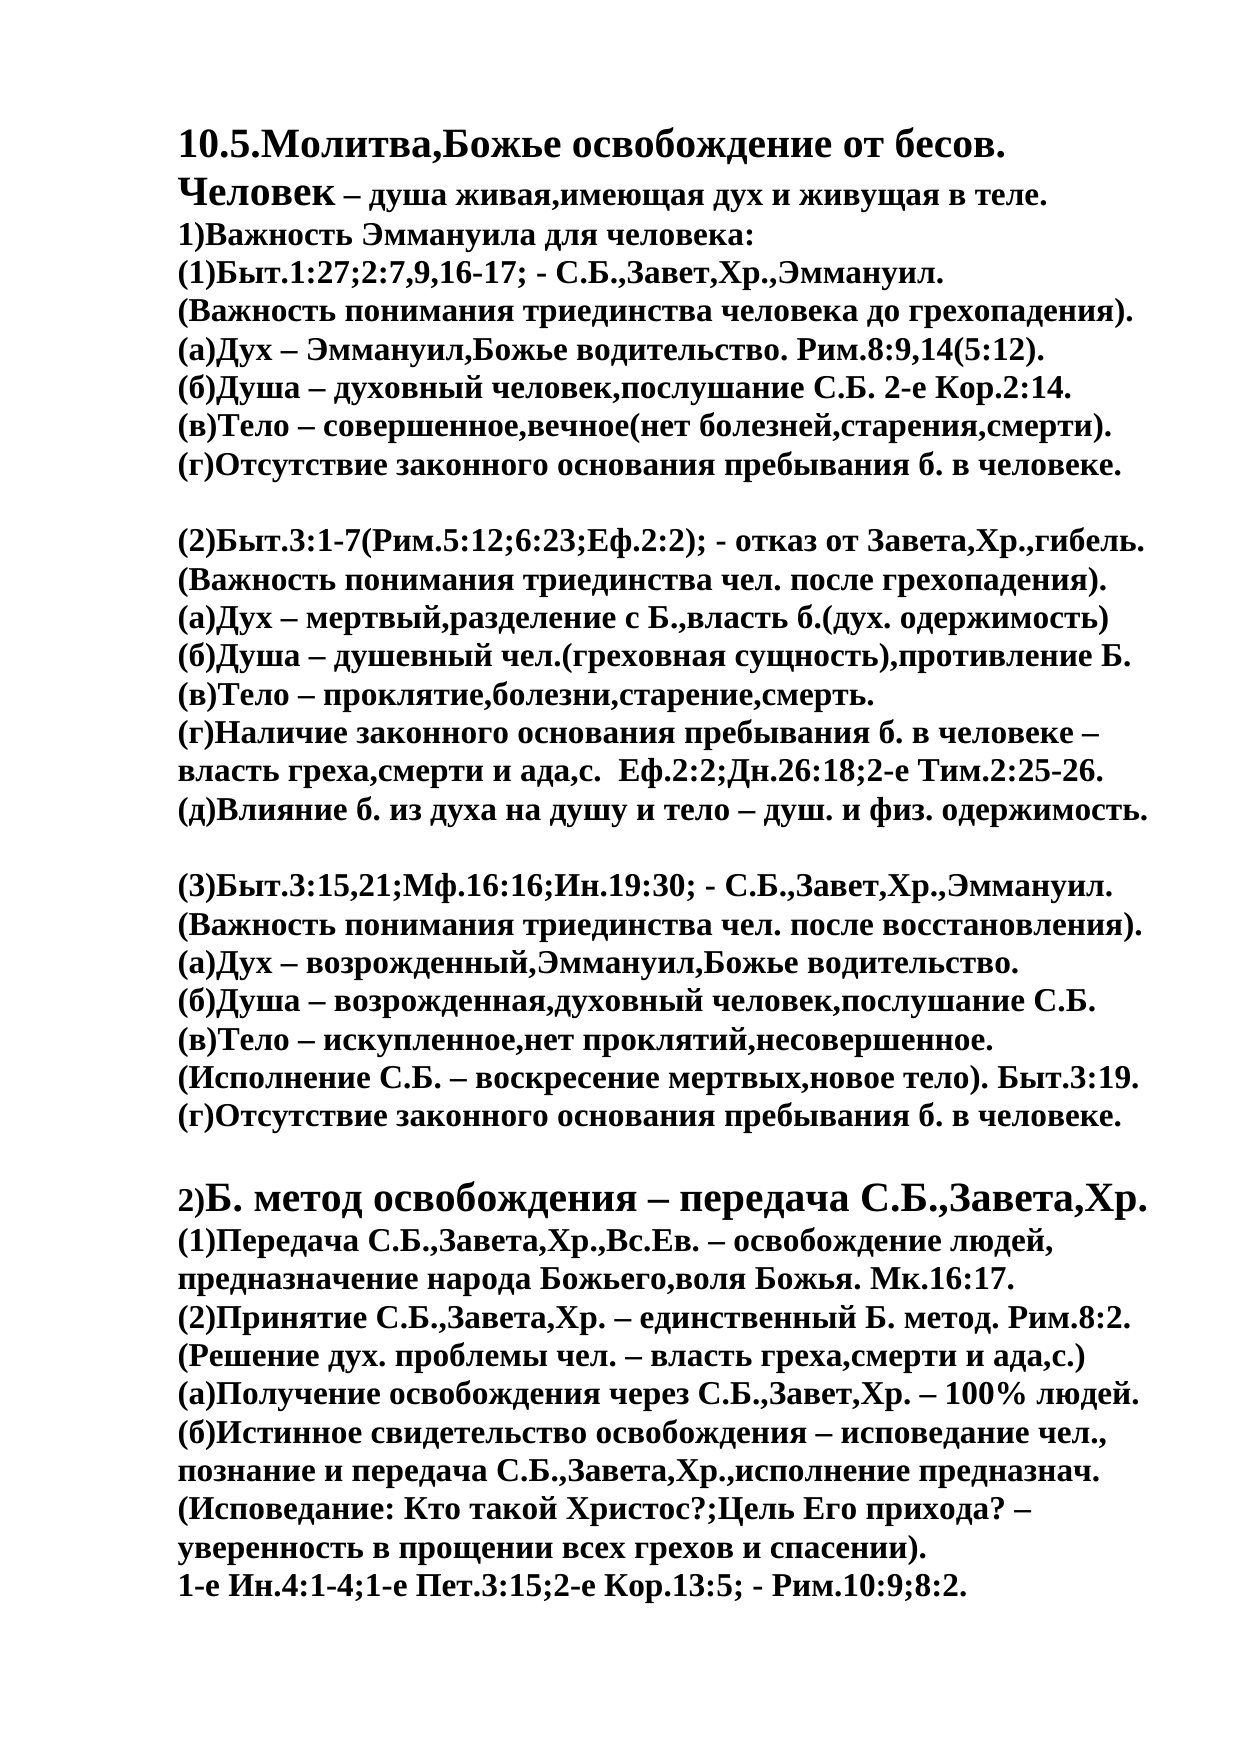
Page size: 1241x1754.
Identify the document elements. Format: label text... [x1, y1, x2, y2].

text (Важность понимания триединства чел. после грехопадения). [177, 559, 1152, 597]
text власть греха,смерти и ада,с. Еф.2:2;Дн.26:18;2-е Тим.2:25-26. [177, 751, 1152, 789]
text (а)Получение освобождения через С.Б.,Завет,Хр. – 100% людей. [177, 1373, 1152, 1412]
text (Важность понимания триединства чел. после восстановления). [177, 904, 1152, 942]
text (3)Быт.3:15,21;Мф.16:16;Ин.19:30; - С.Б.,Завет,Хр.,Эммануил. [177, 866, 1152, 904]
text познание и передача С.Б.,Завета,Хр.,исполнение предназнач. [177, 1450, 1152, 1488]
text (Исполнение С.Б. – воскресение мертвых,новое тело). Быт.3:19. [177, 1057, 1152, 1096]
text (а)Дух – Эммануил,Божье водительство. Рим.8:9,14(5:12). [177, 329, 1152, 367]
text (1)Быт.1:27;2:7,9,16-17; - С.Б.,Завет,Хр.,Эммануил. [177, 252, 1152, 291]
text (в)Тело – проклятие,болезни,старение,смерть. [177, 674, 1152, 712]
text (Важность понимания триединства человека до грехопадения). [177, 291, 1152, 329]
text (в)Тело – совершенное,вечное(нет болезней,старения,смерти). [177, 406, 1152, 444]
text 1-е Ин.4:1-4;1-е Пет.3:15;2-е Кор.13:5; - Рим.10:9;8:2. [177, 1565, 1152, 1603]
text (б)Истинное свидетельство освобождения – исповедание чел., [177, 1412, 1152, 1450]
text (б)Душа – душевный чел.(греховная сущность),противление Б. [177, 636, 1152, 674]
text (а)Дух – мертвый,разделение с Б.,власть б.(дух. одержимость) [177, 597, 1152, 636]
text (1)Передача С.Б.,Завета,Хр.,Вс.Ев. – освобождение людей, [177, 1220, 1152, 1258]
text (б)Душа – возрожденная,духовный человек,послушание С.Б. [177, 981, 1152, 1019]
text (Исповедание: Кто такой Христос?;Цель Его прихода? – уверенность в прощении всех грехов и спасении). [177, 1488, 1152, 1565]
text 10.5.Молитва,Божье освобождение от бесов. [177, 118, 1152, 166]
text (б)Душа – духовный человек,послушание С.Б. 2-е Кор.2:14. [177, 367, 1152, 406]
text Человек – душа живая,имеющая дух и живущая в теле. [177, 166, 1152, 214]
text (д)Влияние б. из духа на душу и тело – душ. и физ. одержимость. [177, 789, 1152, 827]
text (г)Наличие законного основания пребывания б. в человеке – [177, 712, 1152, 751]
text (Решение дух. проблемы чел. – власть греха,смерти и ада,с.) [177, 1335, 1152, 1373]
text (2)Быт.3:1-7(Рим.5:12;6:23;Еф.2:2); - отказ от Завета,Хр.,гибель. [177, 521, 1152, 559]
text (в)Тело – искупленное,нет проклятий,несовершенное. [177, 1019, 1152, 1057]
text (г)Отсутствие законного основания пребывания б. в человеке. [177, 444, 1152, 482]
text предназначение народа Божьего,воля Божья. Мк.16:17. [177, 1258, 1152, 1297]
text (г)Отсутствие законного основания пребывания б. в человеке. [177, 1096, 1152, 1134]
text 2)Б. метод освобождения – передача С.Б.,Завета,Хр. [177, 1172, 1152, 1220]
text 1)Важность Эммануила для человека: [177, 214, 1152, 252]
text (а)Дух – возрожденный,Эммануил,Божье водительство. [177, 942, 1152, 981]
text (2)Принятие С.Б.,Завета,Хр. – единственный Б. метод. Рим.8:2. [177, 1297, 1152, 1335]
